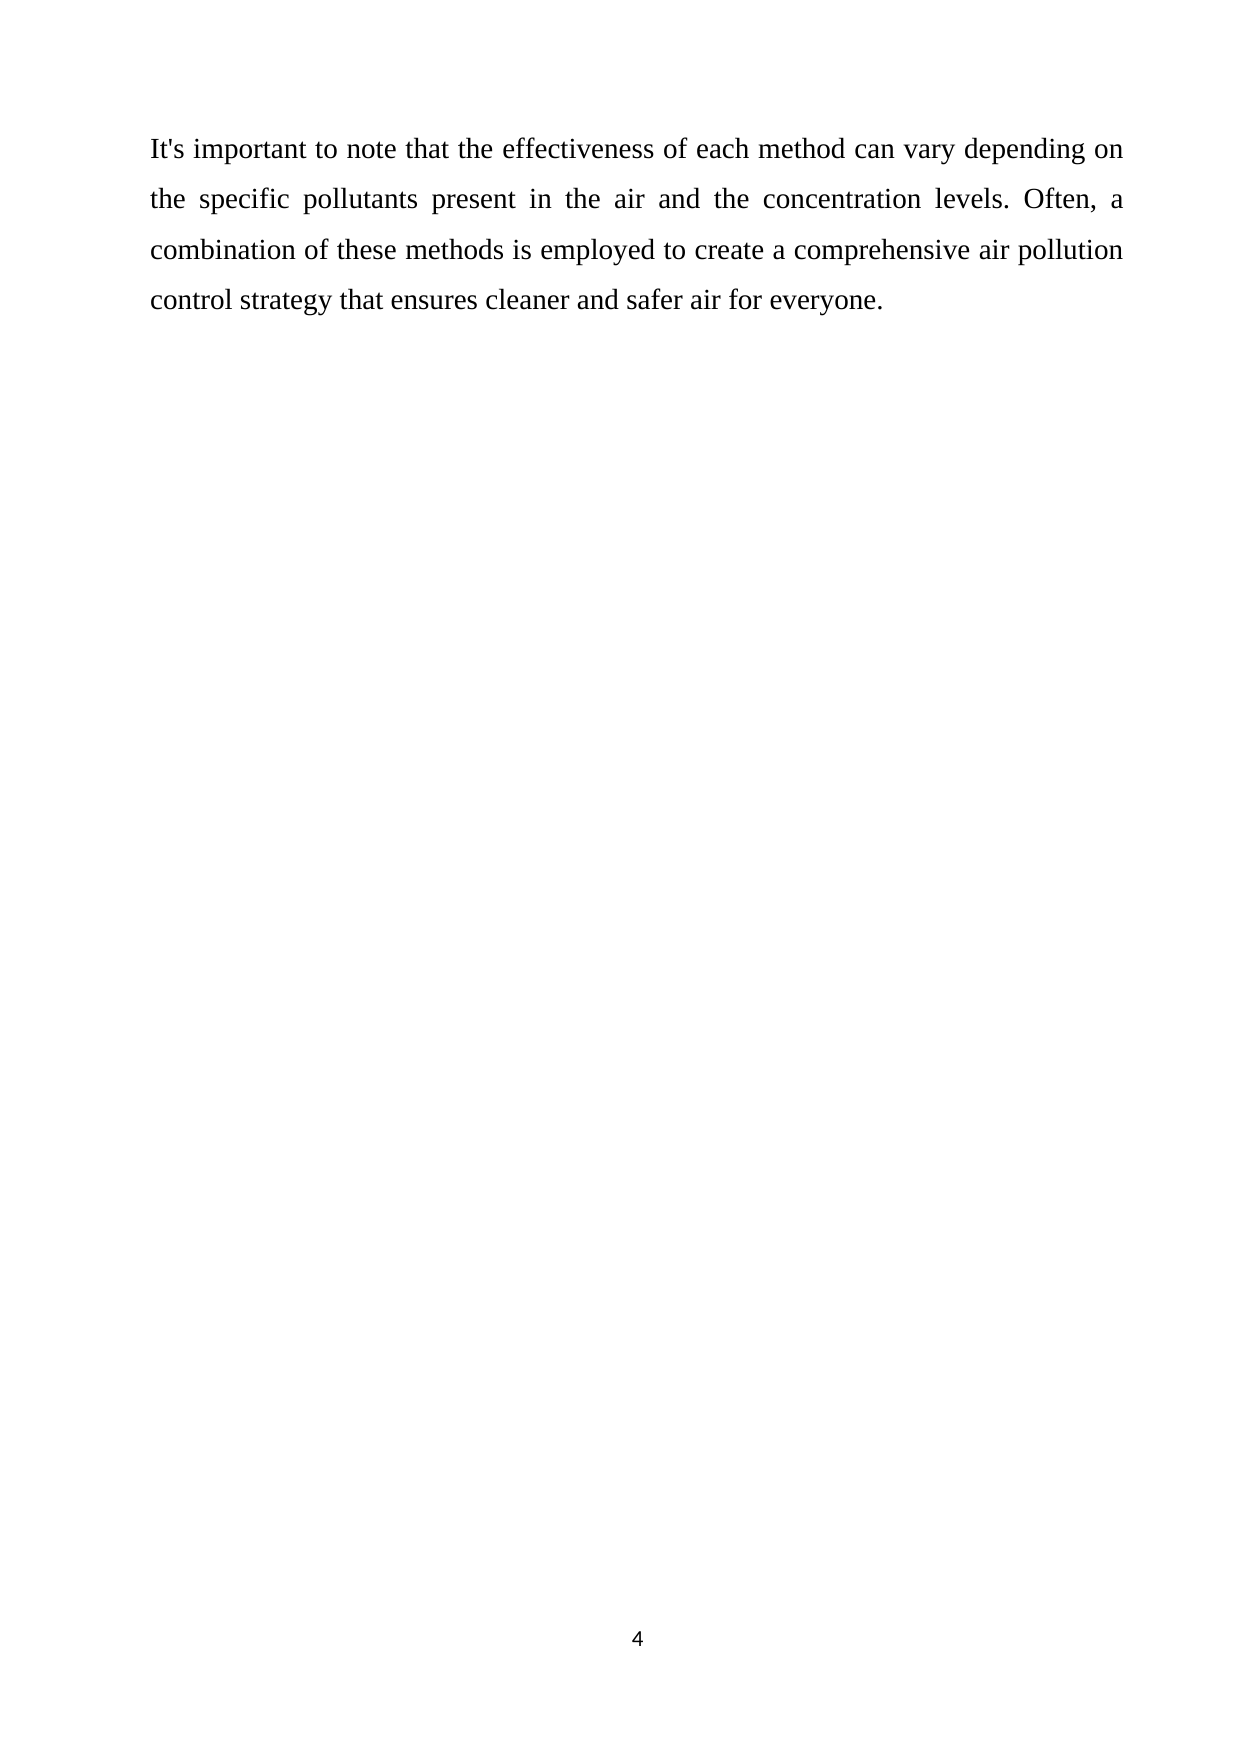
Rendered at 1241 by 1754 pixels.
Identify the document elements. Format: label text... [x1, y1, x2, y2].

text It's important to note that the effectiveness of each method can vary depending on the specific pollutants present in the air and the concentration levels. Often, a combination of these methods is employed to create a comprehensive air pollution control strategy that ensures cleaner and safer air for everyone. [150, 131, 1125, 316]
